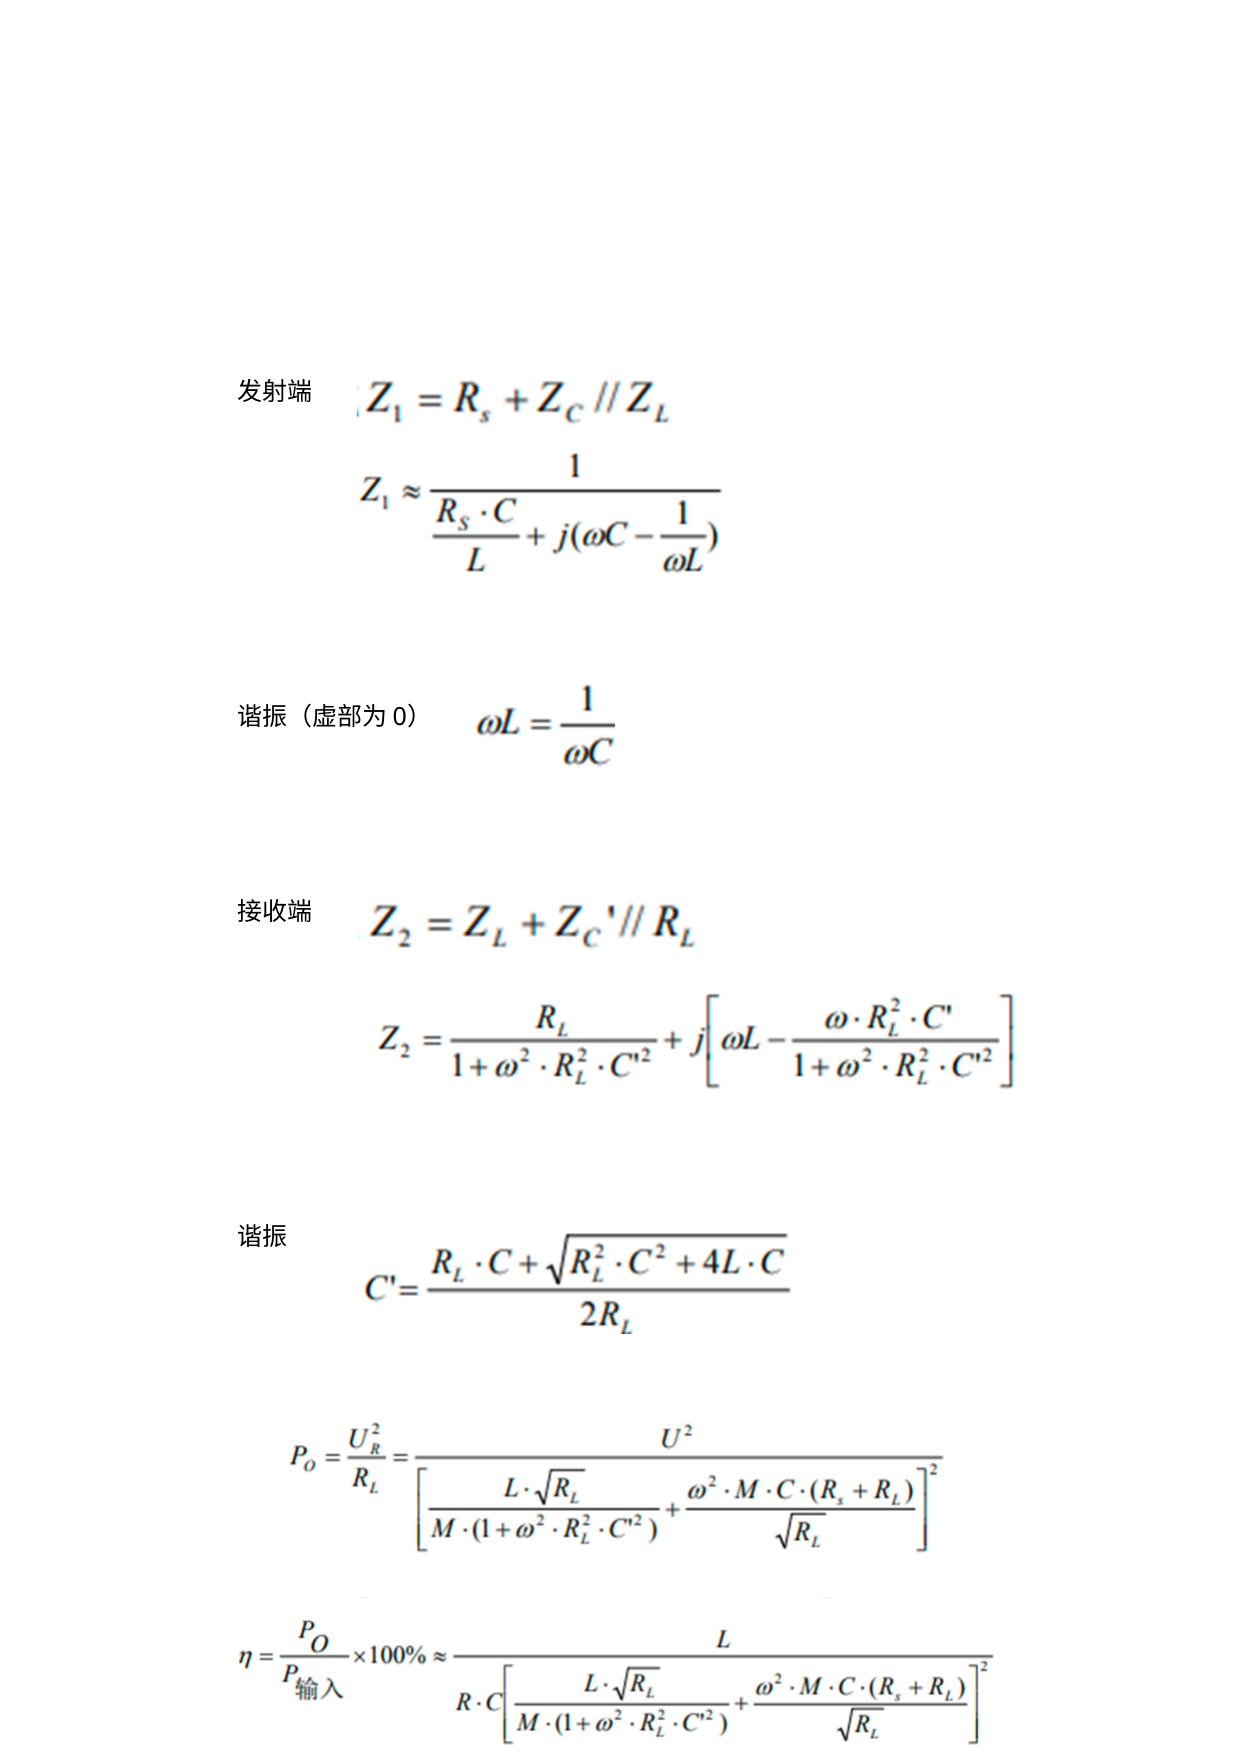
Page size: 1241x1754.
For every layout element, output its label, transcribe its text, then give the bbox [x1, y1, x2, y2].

picture [358, 892, 708, 952]
picture [356, 358, 676, 430]
picture [473, 683, 616, 775]
picture [354, 980, 1024, 1099]
picture [286, 1417, 955, 1560]
text 谐振（虚部为0） [187, 682, 1053, 747]
picture [232, 1597, 1009, 1754]
picture [338, 1221, 798, 1334]
picture [357, 445, 723, 588]
text 谐振 [187, 1202, 1053, 1267]
